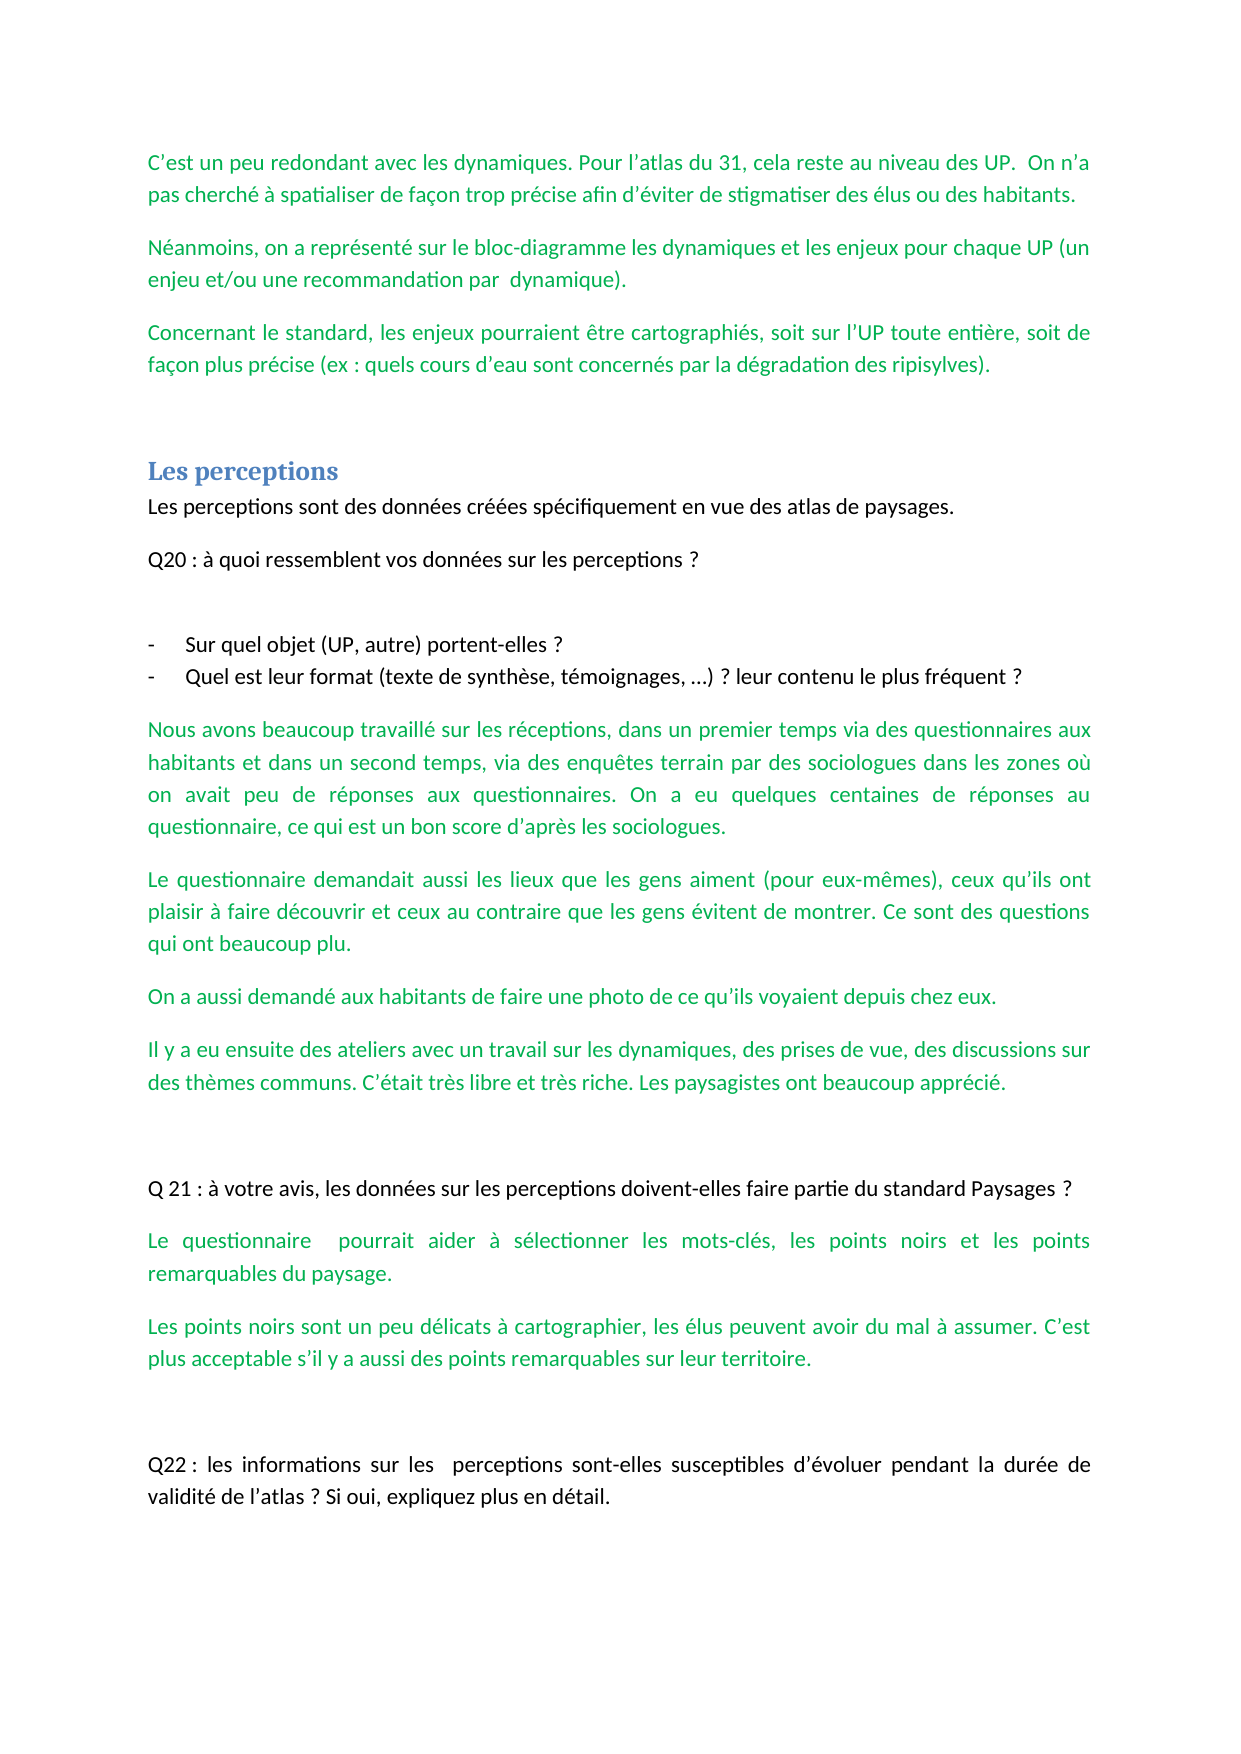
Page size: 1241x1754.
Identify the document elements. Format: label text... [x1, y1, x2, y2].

text Q 21 : à votre avis, les données sur les perceptions doivent-elles faire partie du standard Paysages ? [148, 1174, 1093, 1202]
text On a aussi demandé aux habitants de faire une photo de ce qu’ils voyaient depuis chez eux. [148, 982, 1093, 1010]
list Quel est leur format (texte de synthèse, témoignages, …) ? leur contenu le plus fréquent ? [148, 662, 1093, 690]
text Le questionnaire pourrait aider à sélectionner les mots-clés, les points noirs et les points remarquables du paysage. [148, 1227, 1093, 1287]
text Il y a eu ensuite des ateliers avec un travail sur les dynamiques, des prises de vue, des discussions sur des thèmes communs. C’était très libre et très riche. Les paysagistes ont beaucoup apprécié. [148, 1035, 1093, 1096]
text Q20 : à quoi ressemblent vos données sur les perceptions ? [148, 545, 1093, 573]
text C’est un peu redondant avec les dynamiques. Pour l’atlas du 31, cela reste au niveau des UP. On n’a pas cherché à spatialiser de façon trop précise afin d’éviter de stigmatiser des élus ou des habitants. [148, 148, 1093, 208]
list Sur quel objet (UP, autre) portent-elles ? [148, 630, 1093, 658]
text Concernant le standard, les enjeux pourraient être cartographiés, soit sur l’UP toute entière, soit de façon plus précise (ex : quels cours d’eau sont concernés par la dégradation des ripisylves). [148, 318, 1093, 378]
subtitle Les perceptions [148, 456, 1093, 487]
text Néanmoins, on a représenté sur le bloc-diagramme les dynamiques et les enjeux pour chaque UP (un enjeu et/ou une recommandation par dynamique). [148, 233, 1093, 293]
text Les points noirs sont un peu délicats à cartographier, les élus peuvent avoir du mal à assumer. C’est plus acceptable s’il y a aussi des points remarquables sur leur territoire. [148, 1312, 1093, 1372]
text Les perceptions sont des données créées spécifiquement en vue des atlas de paysages. [148, 492, 1093, 520]
text Q22 : les informations sur les perceptions sont-elles susceptibles d’évoluer pendant la durée de validité de l’atlas ? Si oui, expliquez plus en détail. [148, 1450, 1093, 1510]
text Le questionnaire demandait aussi les lieux que les gens aiment (pour eux-mêmes), ceux qu’ils ont plaisir à faire découvrir et ceux au contraire que les gens évitent de montrer. Ce sont des questions qui ont beaucoup plu. [148, 865, 1093, 957]
text Nous avons beaucoup travaillé sur les réceptions, dans un premier temps via des questionnaires aux habitants et dans un second temps, via des enquêtes terrain par des sociologues dans les zones où on avait peu de réponses aux questionnaires. On a eu quelques centaines de réponses au questionnaire, ce qui est un bon score d’après les sociologues. [148, 715, 1093, 840]
